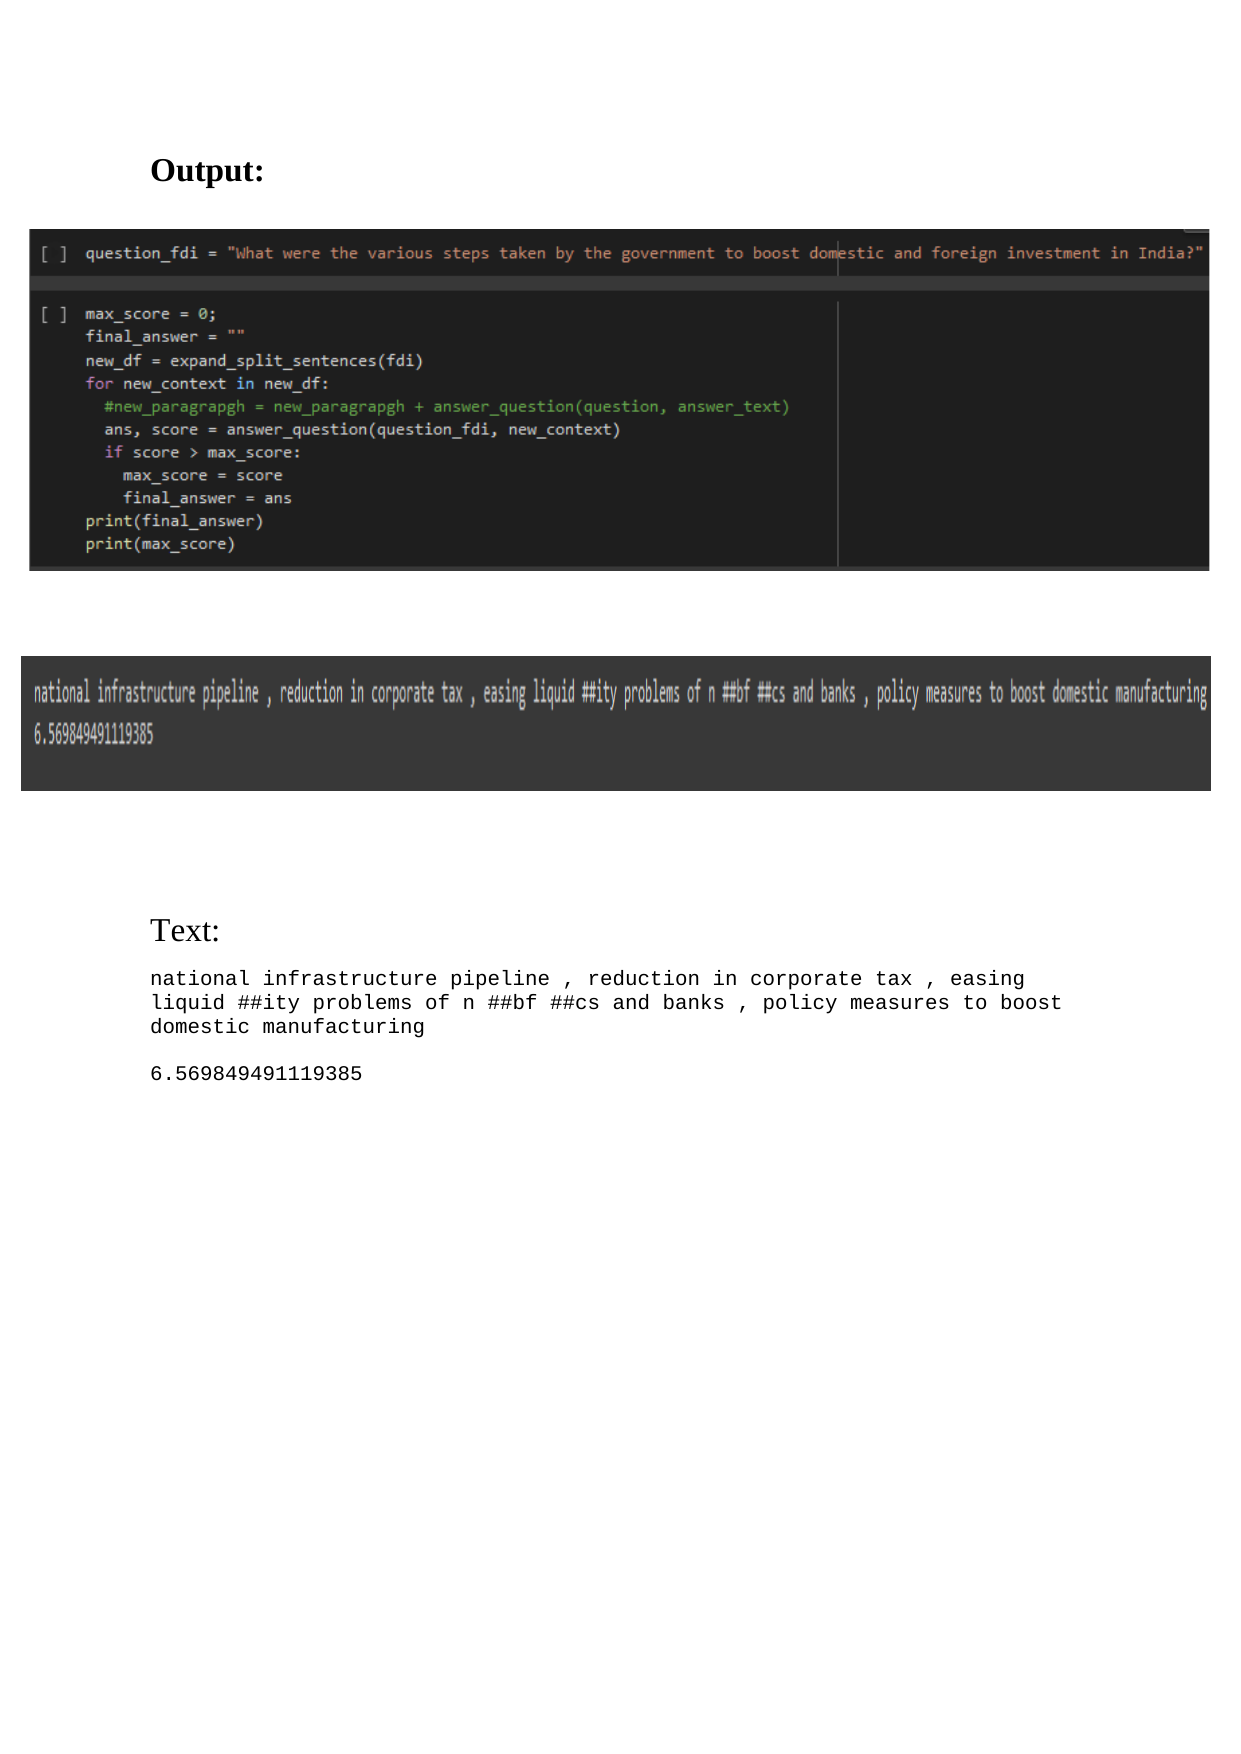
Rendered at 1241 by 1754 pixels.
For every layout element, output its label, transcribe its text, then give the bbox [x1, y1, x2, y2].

text 6.569849491119385 [150, 1063, 1090, 1087]
picture [28, 229, 1208, 570]
text Text: [150, 910, 1090, 949]
picture [20, 656, 1211, 789]
text national infrastructure pipeline , reduction in corporate tax , easing liquid ##ity problems of n ##bf ##cs and banks , policy measures to boost domestic manufacturing [150, 968, 1090, 1039]
text Output: [150, 150, 1090, 188]
